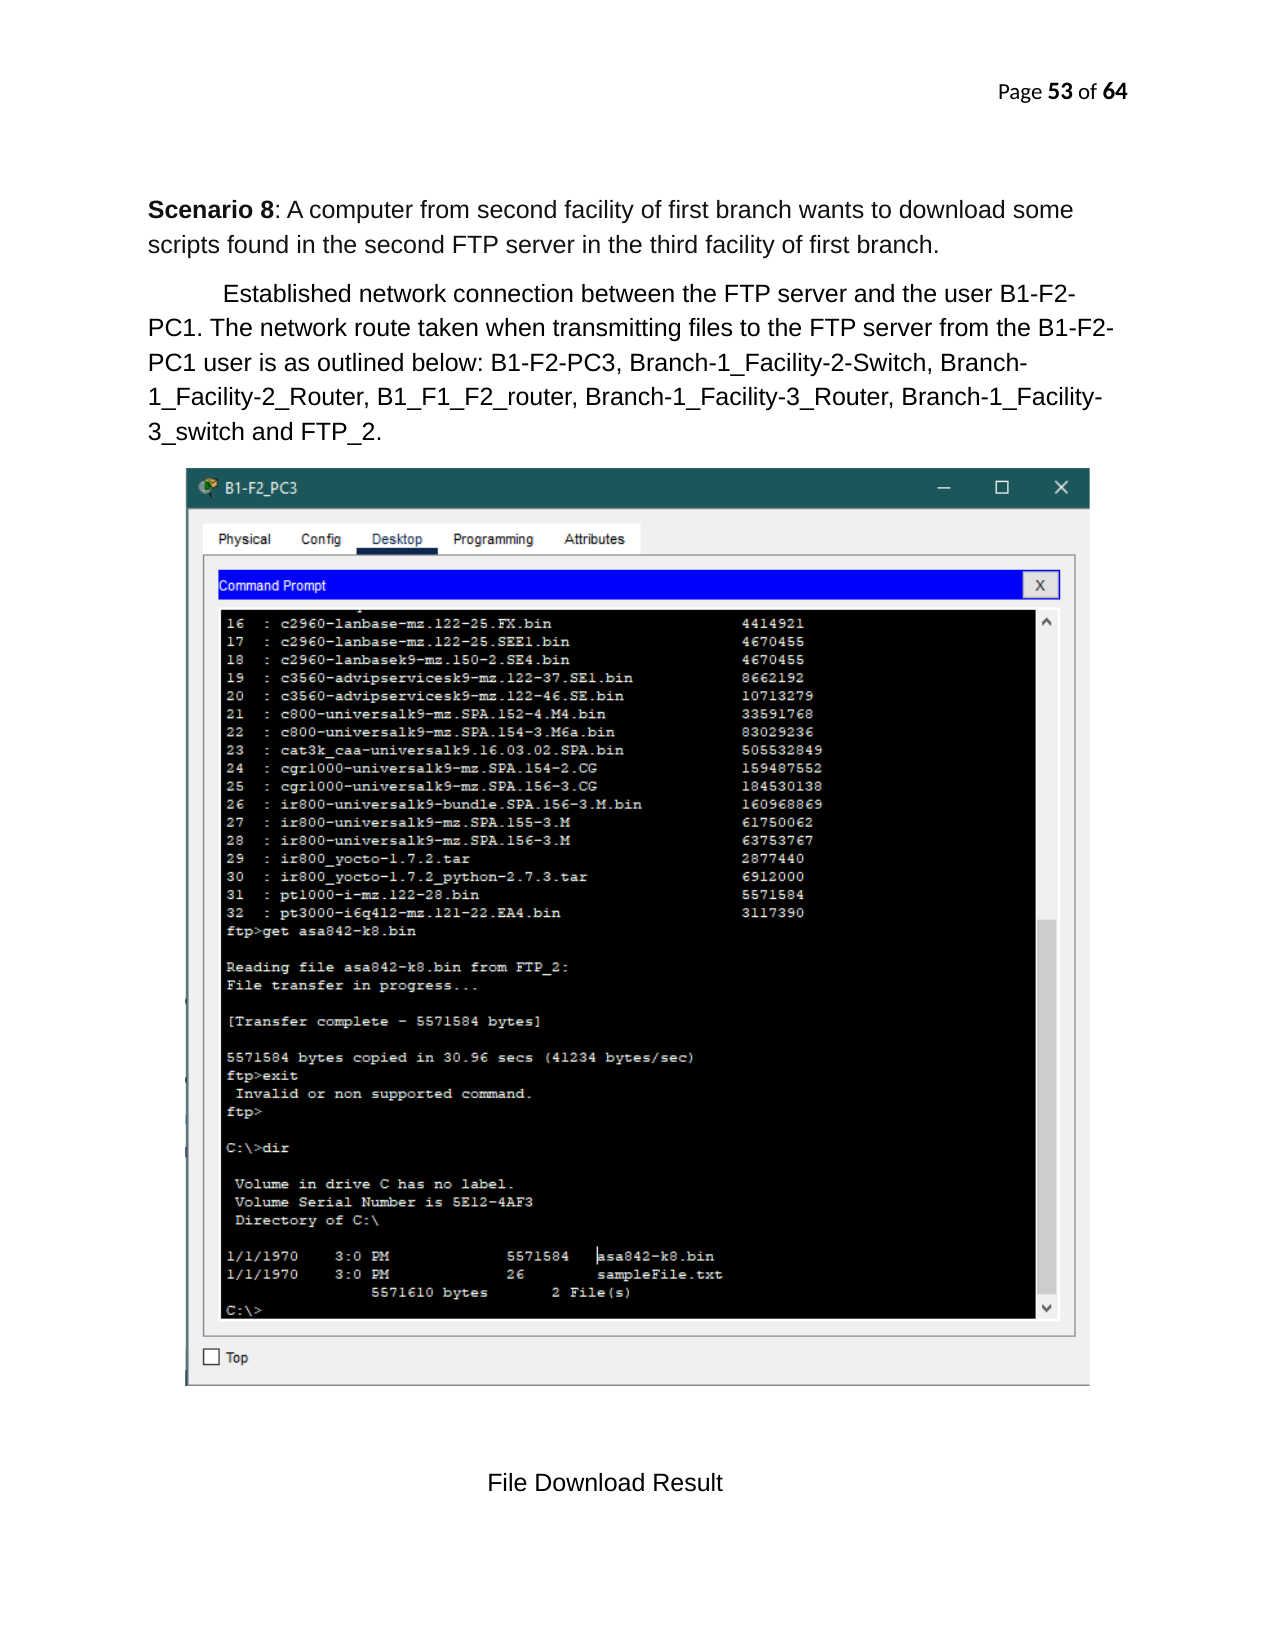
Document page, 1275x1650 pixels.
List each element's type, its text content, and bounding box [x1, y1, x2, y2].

text File Download Result [148, 1468, 1127, 1496]
text Scenario 8: A computer from second facility of first branch wants to download some scripts found in the second FTP server in the third facility of first branch. [148, 195, 1127, 258]
text Established network connection between the FTP server and the user B1-F2-PC1. The network route taken when transmitting files to the FTP server from the B1-F2-PC1 user is as outlined below: B1-F2-PC3, Branch-1_Facility-2-Switch, Branch-1_Facility-2_Router, B1_F1_F2_router, Branch-1_Facility-3_Router, Branch-1_Facility-3_switch and FTP_2. [148, 279, 1127, 446]
picture [185, 468, 1090, 1386]
